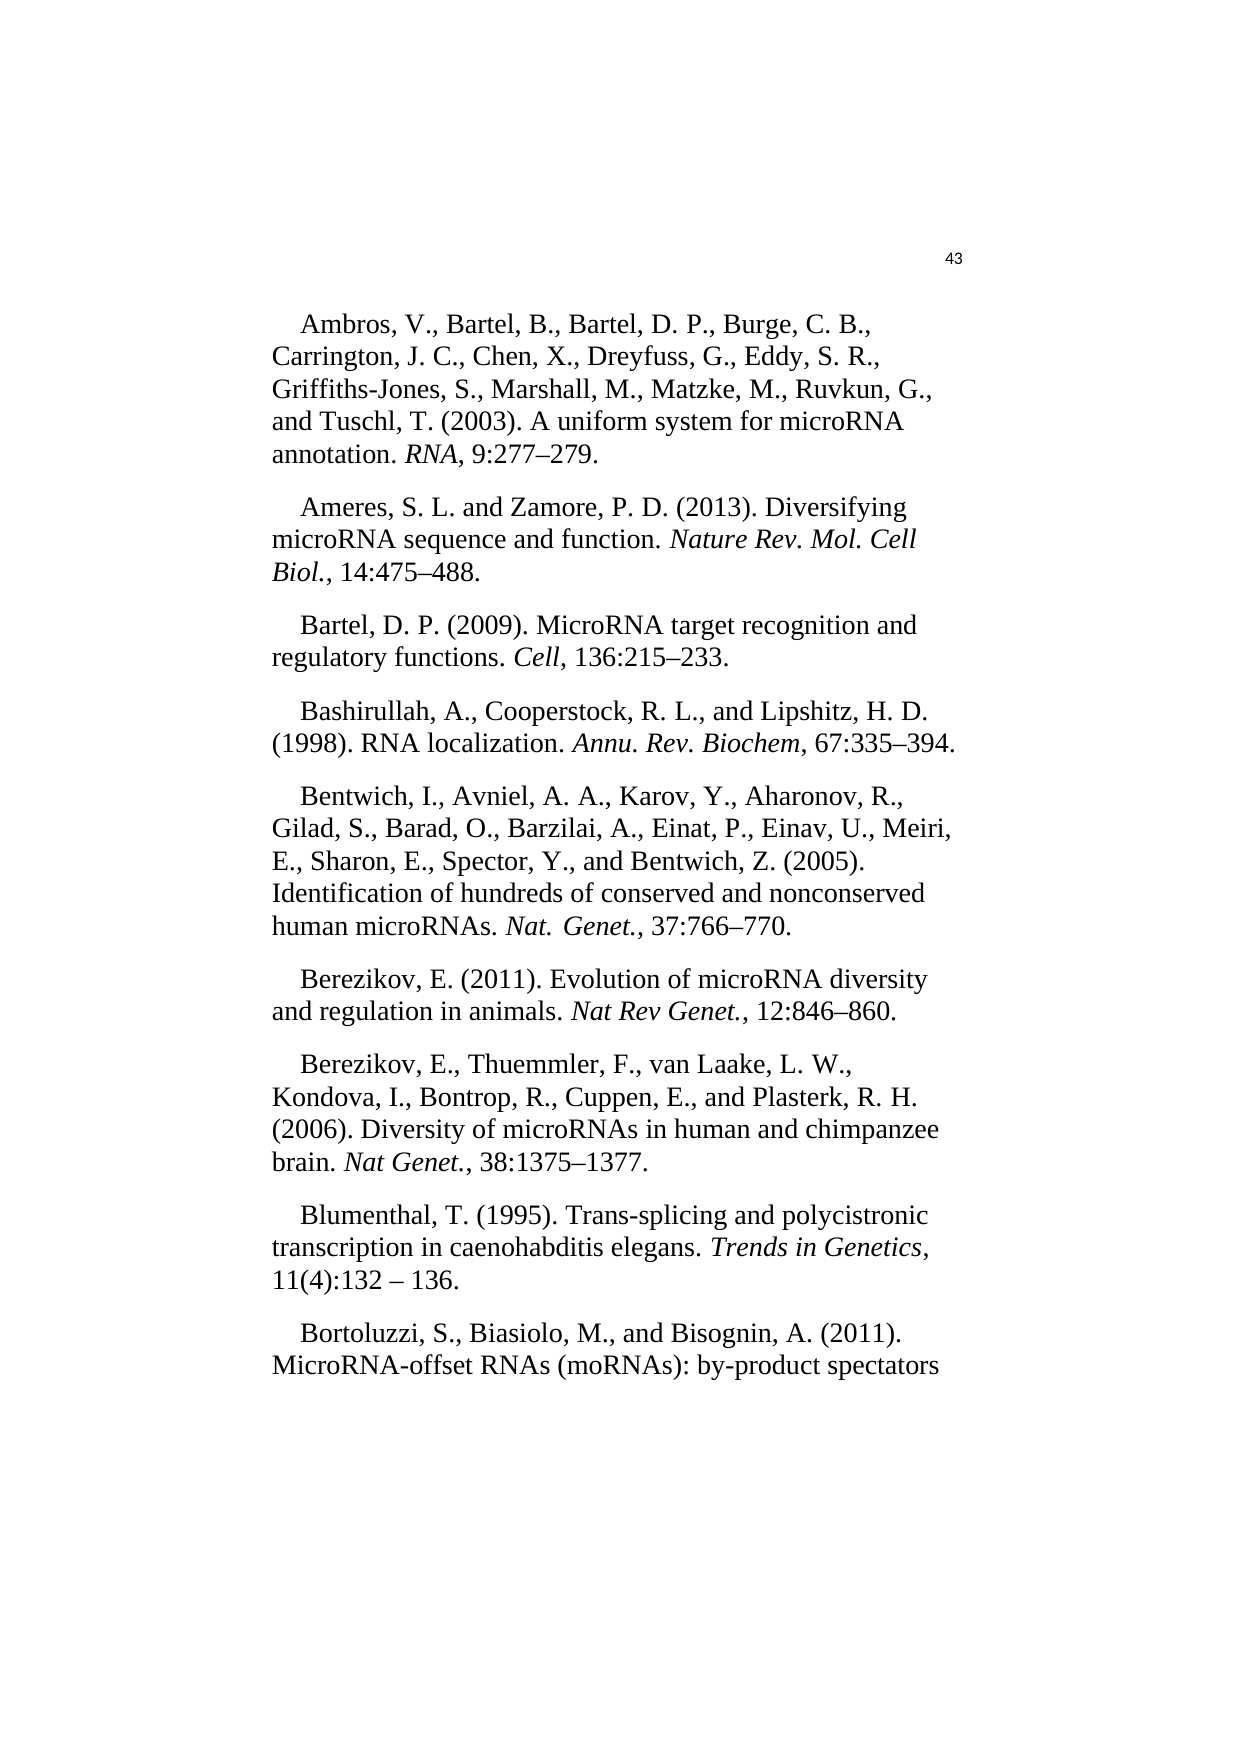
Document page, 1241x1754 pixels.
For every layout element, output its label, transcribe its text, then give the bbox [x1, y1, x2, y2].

text Bentwich, I., Avniel, A. A., Karov, Y., Aharonov, R., Gilad, S., Barad, O., Barzilai, A., Einat, P., Einav, U., Meiri, E., Sharon, E., Spector, Y., and Bentwich, Z. (2005). Identification of hundreds of conserved and nonconserved human microRNAs. Nat. Genet., 37:766–770. [272, 779, 963, 941]
text Blumenthal, T. (1995). Trans-splicing and polycistronic transcription in caenohabditis elegans. Trends in Genetics, 11(4):132 – 136. [272, 1198, 963, 1295]
text Berezikov, E., Thuemmler, F., van Laake, L. W., Kondova, I., Bontrop, R., Cuppen, E., and Plasterk, R. H. (2006). Diversity of microRNAs in human and chimpanzee brain. Nat Genet., 38:1375–1377. [272, 1048, 963, 1177]
text Ameres, S. L. and Zamore, P. D. (2013). Diversifying microRNA sequence and function. Nature Rev. Mol. Cell Biol., 14:475–488. [272, 490, 963, 587]
text Ambros, V., Bartel, B., Bartel, D. P., Burge, C. B., Carrington, J. C., Chen, X., Dreyfuss, G., Eddy, S. R., Griffiths-Jones, S., Marshall, M., Matzke, M., Ruvkun, G., and Tuschl, T. (2003). A uniform system for microRNA annotation. RNA, 9:277–279. [272, 307, 963, 469]
text Bartel, D. P. (2009). MicroRNA target recognition and regulatory functions. Cell, 136:215–233. [272, 608, 963, 673]
text Bashirullah, A., Cooperstock, R. L., and Lipshitz, H. D. (1998). RNA localization. Annu. Rev. Biochem, 67:335–394. [272, 693, 963, 758]
text Berezikov, E. (2011). Evolution of microRNA diversity and regulation in animals. Nat Rev Genet., 12:846–860. [272, 962, 963, 1027]
